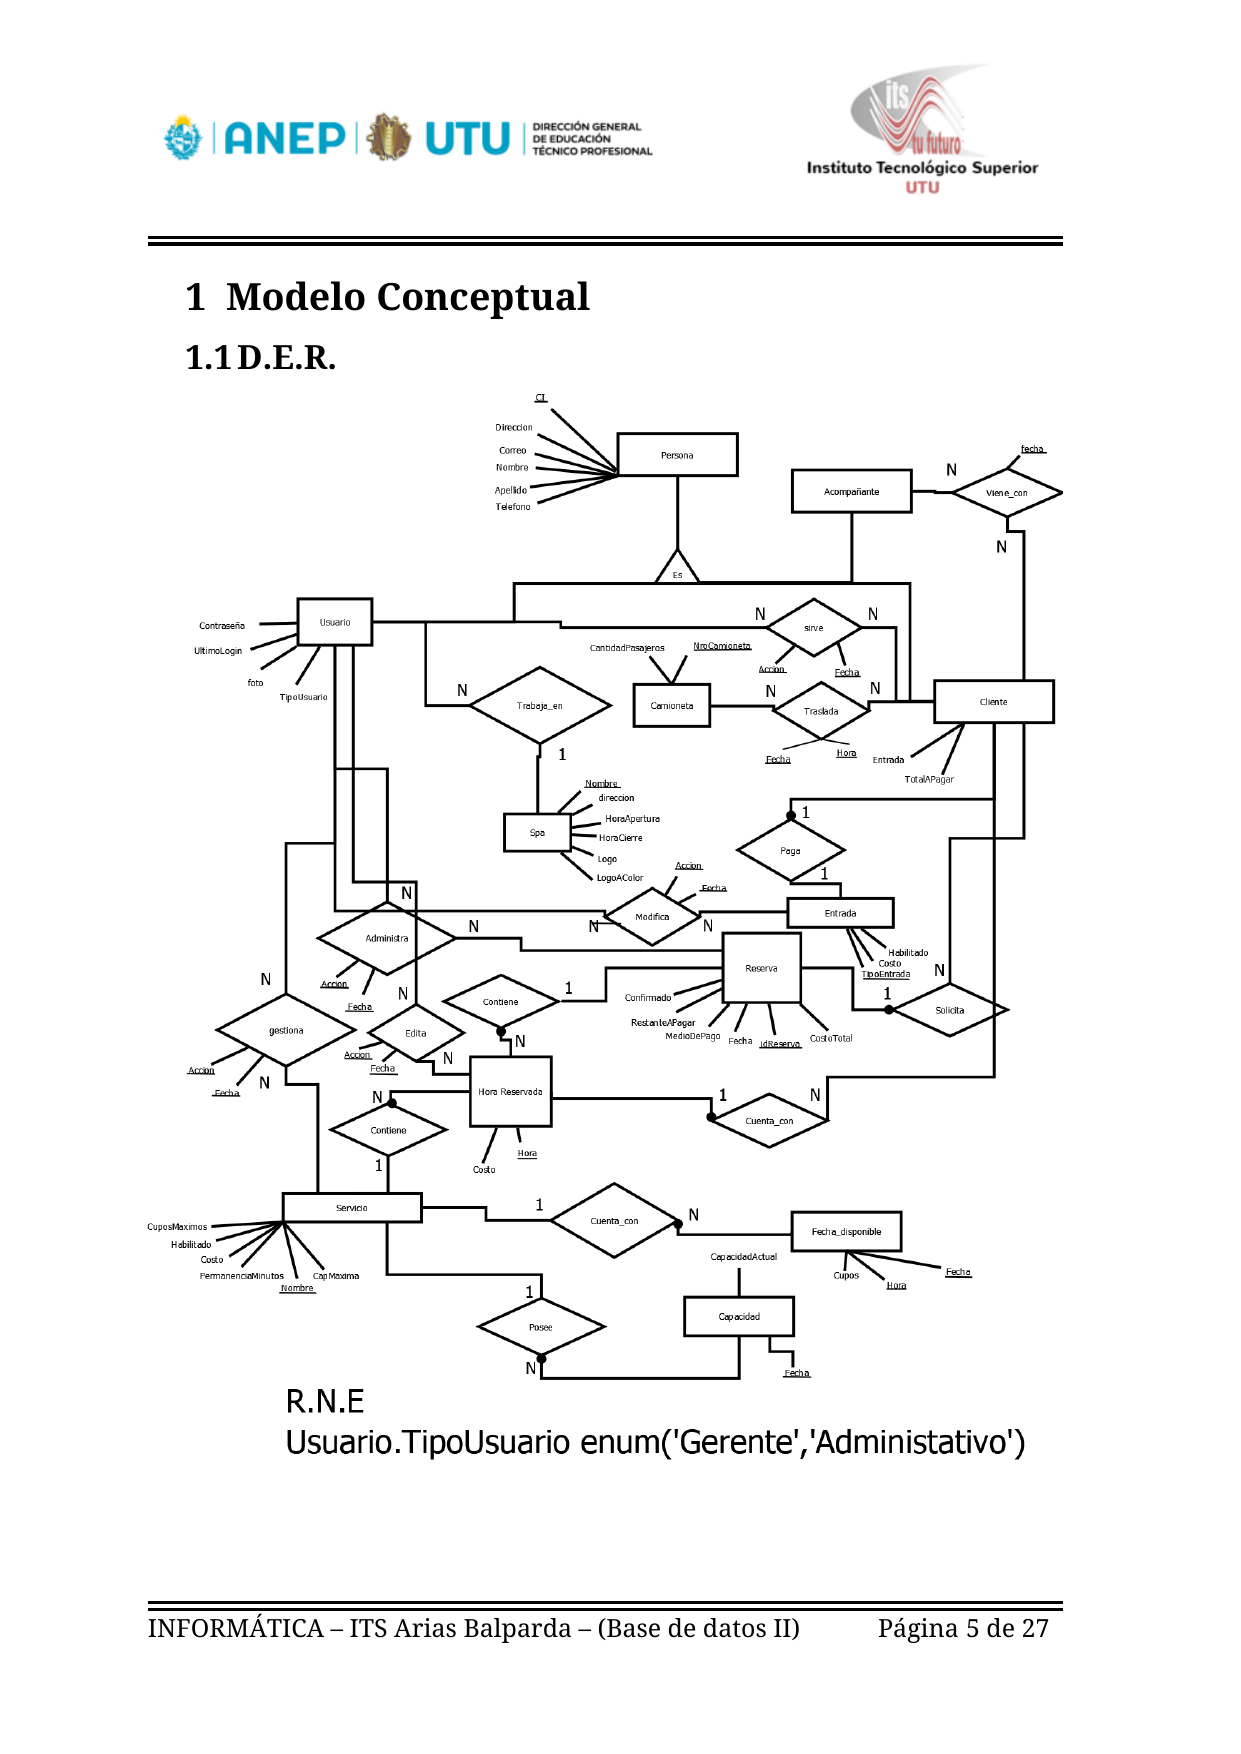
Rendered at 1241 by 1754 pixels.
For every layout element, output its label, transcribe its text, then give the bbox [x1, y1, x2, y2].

picture [147, 46, 1063, 219]
subtitle D.E.R. [185, 334, 1063, 379]
subtitle Modelo Conceptual [185, 271, 1063, 322]
picture [147, 392, 1063, 1460]
